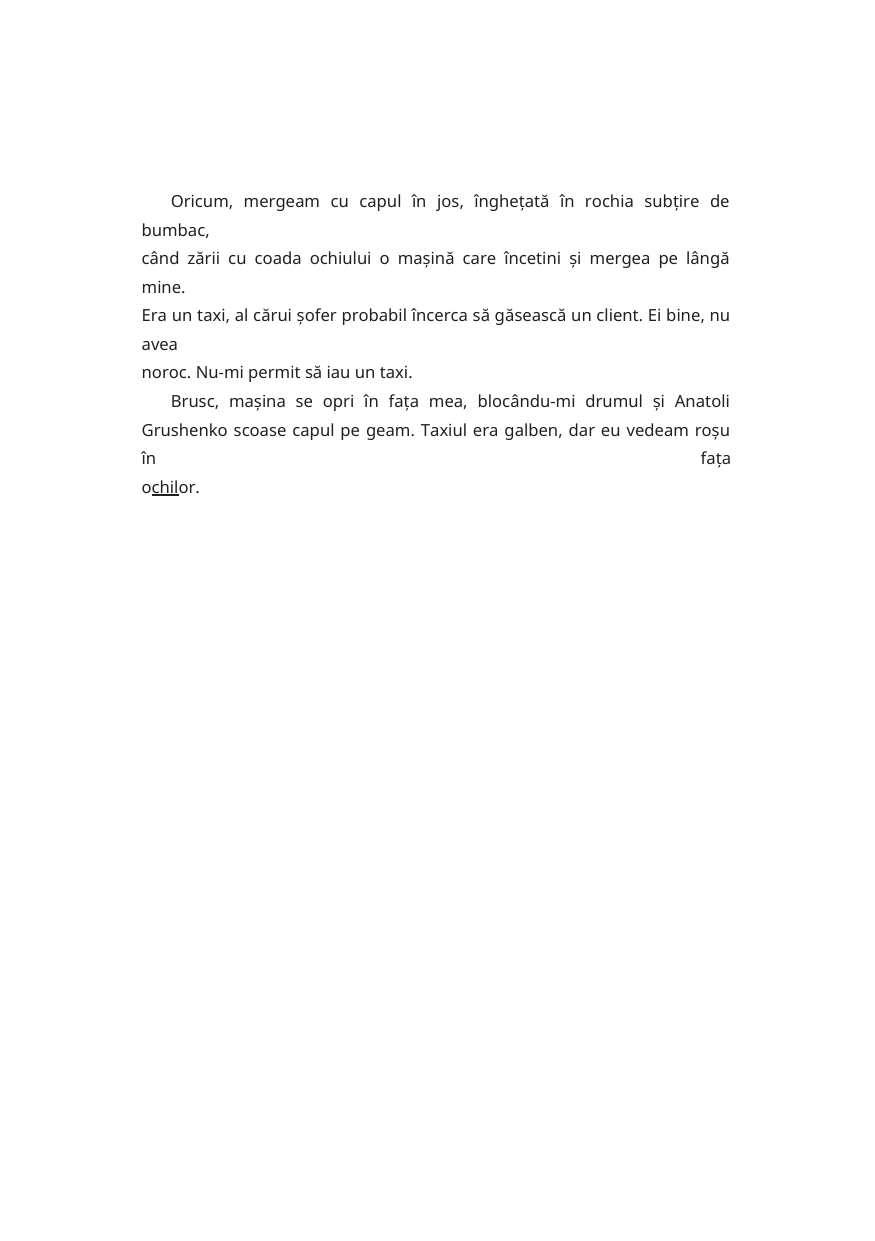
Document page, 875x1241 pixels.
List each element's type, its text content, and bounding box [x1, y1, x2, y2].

text Oricum, mergeam cu capul în jos, îngheţată în rochia subţire de bumbac, când zării cu coada ochiului o maşină care încetini şi mergea pe lângă mine. Era un taxi, al cărui şofer probabil încerca să găsească un client. Ei bine, nu avea noroc. Nu-mi permit să iau un taxi. [141, 185, 731, 384]
text Brusc, maşina se opri în faţa mea, blocându-mi drumul şi Anatoli Grushenko scoase capul pe geam. Taxiul era galben, dar eu vedeam roşu în faţa ochilor. [141, 384, 731, 499]
